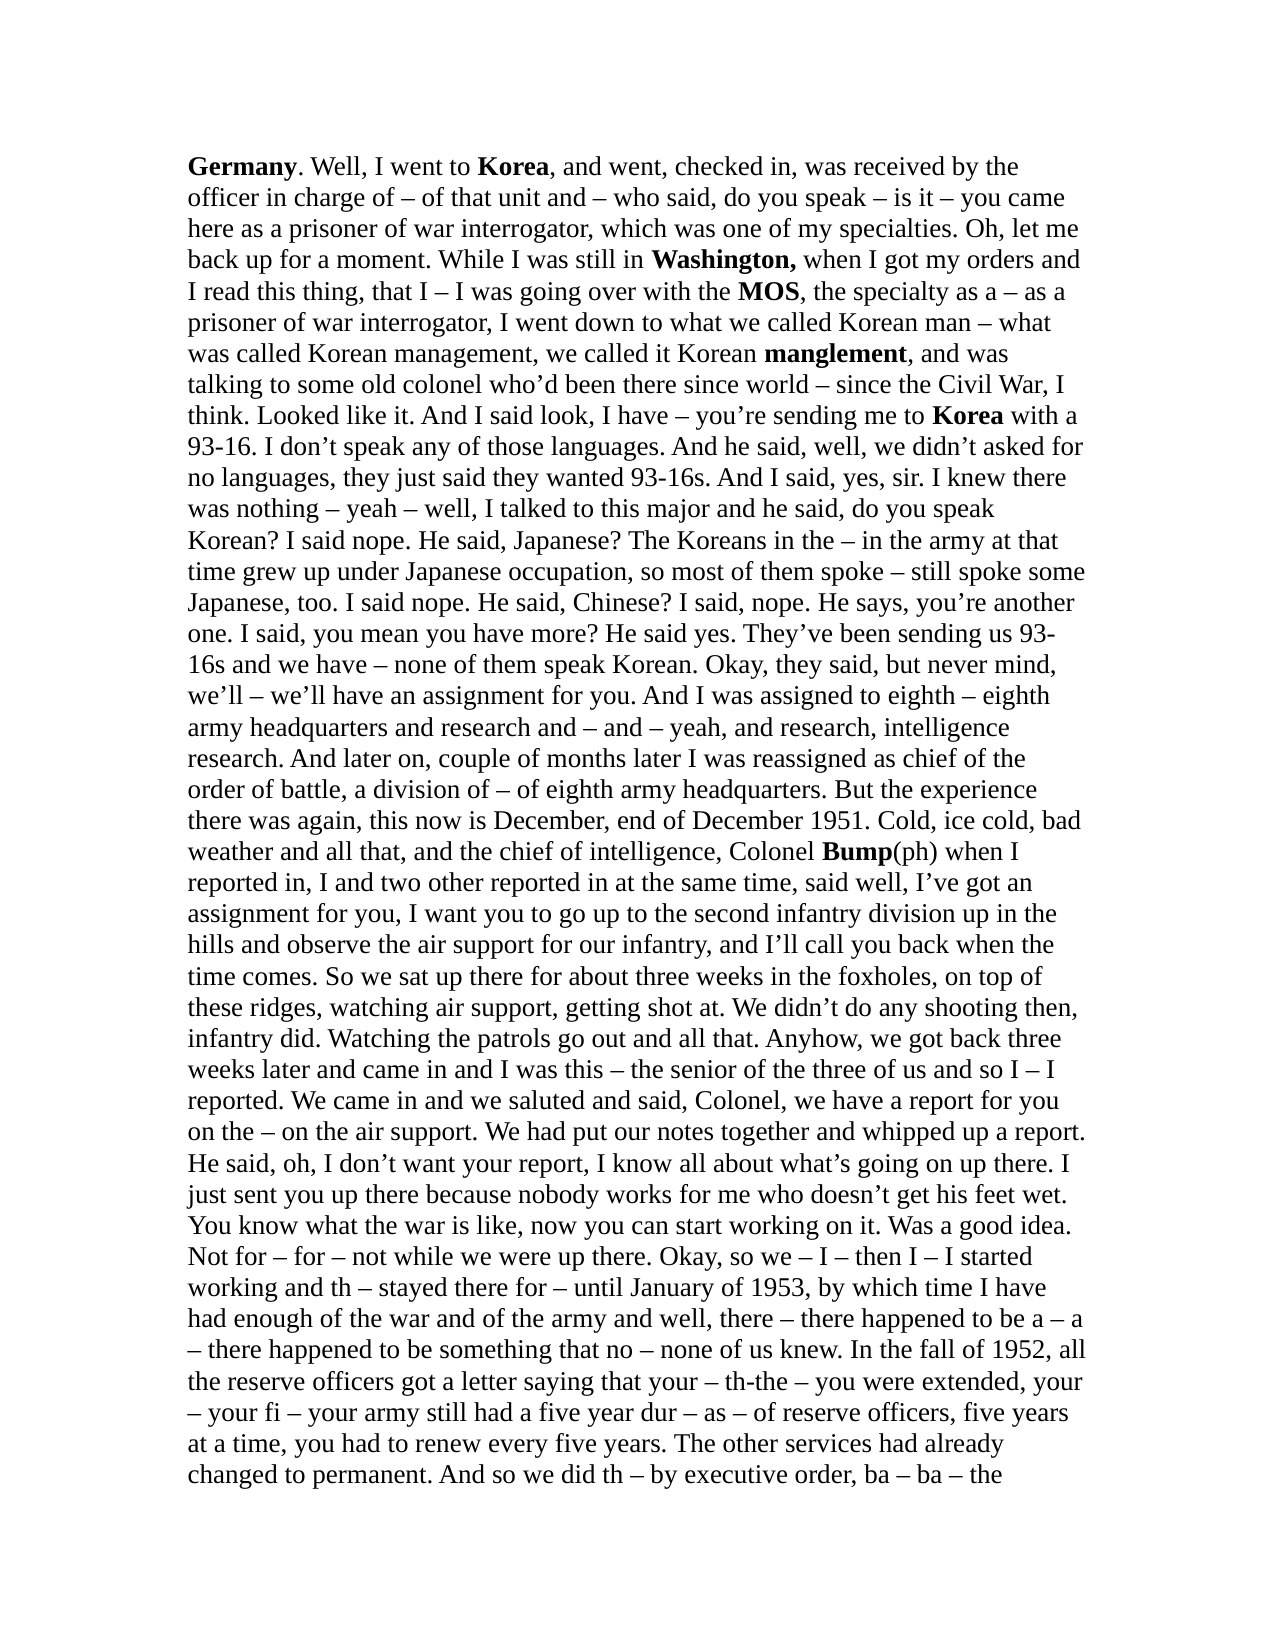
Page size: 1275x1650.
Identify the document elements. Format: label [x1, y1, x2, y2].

text [187, 150, 1087, 1489]
